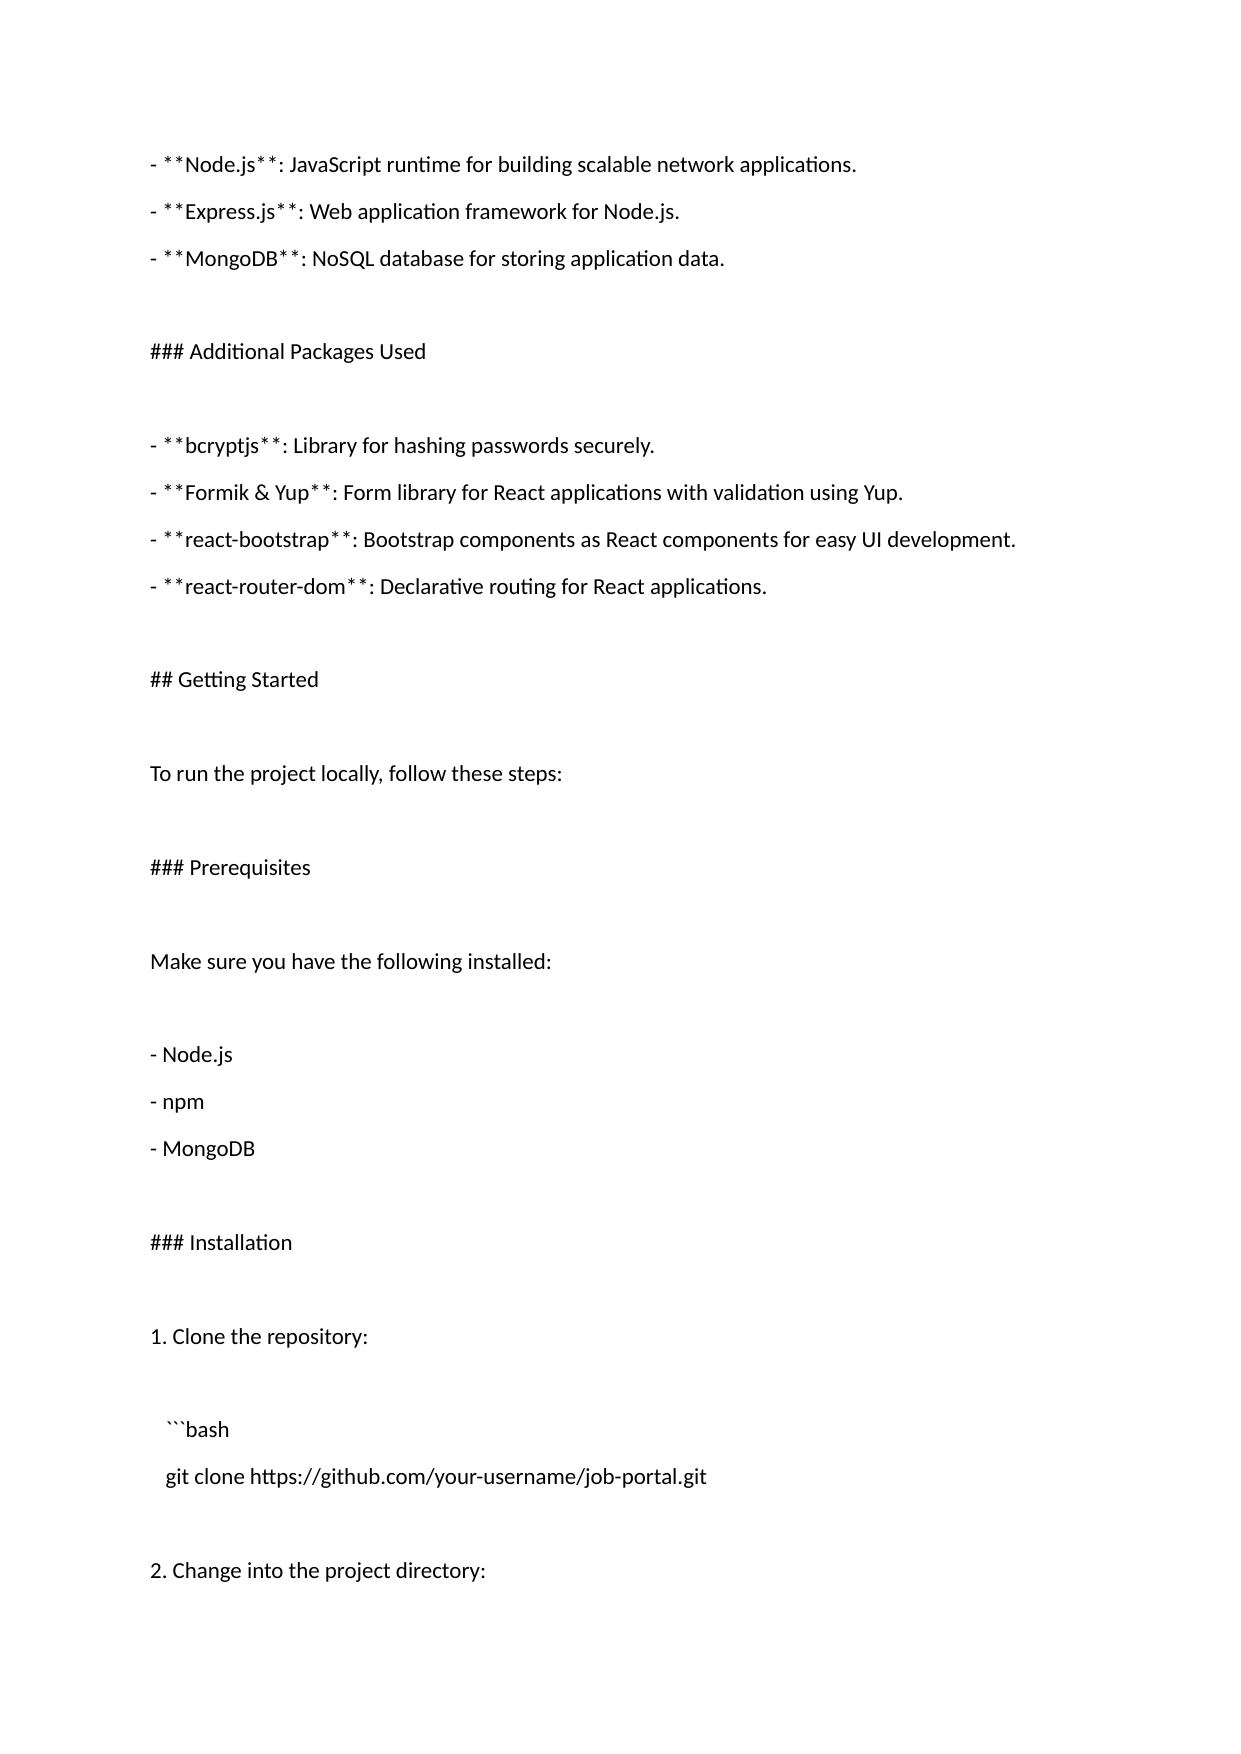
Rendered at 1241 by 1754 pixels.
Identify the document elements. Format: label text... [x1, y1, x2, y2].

text ```bash [150, 1416, 1090, 1444]
text - **react-bootstrap**: Bootstrap components as React components for easy UI development. [150, 525, 1090, 553]
text - **Express.js**: Web application framework for Node.js. [150, 197, 1090, 225]
text - **MongoDB**: NoSQL database for storing application data. [150, 244, 1090, 272]
text git clone https://github.com/your-username/job-portal.git [150, 1462, 1090, 1491]
text - Node.js [150, 1041, 1090, 1069]
text - **bcryptjs**: Library for hashing passwords securely. [150, 431, 1090, 459]
text ### Prerequisites [150, 853, 1090, 881]
text ## Getting Started [150, 666, 1090, 694]
text To run the project locally, follow these steps: [150, 759, 1090, 787]
text 1. Clone the repository: [150, 1322, 1090, 1350]
text ### Additional Packages Used [150, 337, 1090, 366]
text - **react-router-dom**: Declarative routing for React applications. [150, 572, 1090, 600]
text 2. Change into the project directory: [150, 1556, 1090, 1584]
text - MongoDB [150, 1134, 1090, 1162]
text - **Formik & Yup**: Form library for React applications with validation using Yup. [150, 478, 1090, 506]
text - npm [150, 1087, 1090, 1116]
text Make sure you have the following installed: [150, 947, 1090, 975]
text ### Installation [150, 1228, 1090, 1256]
text - **Node.js**: JavaScript runtime for building scalable network applications. [150, 150, 1090, 178]
